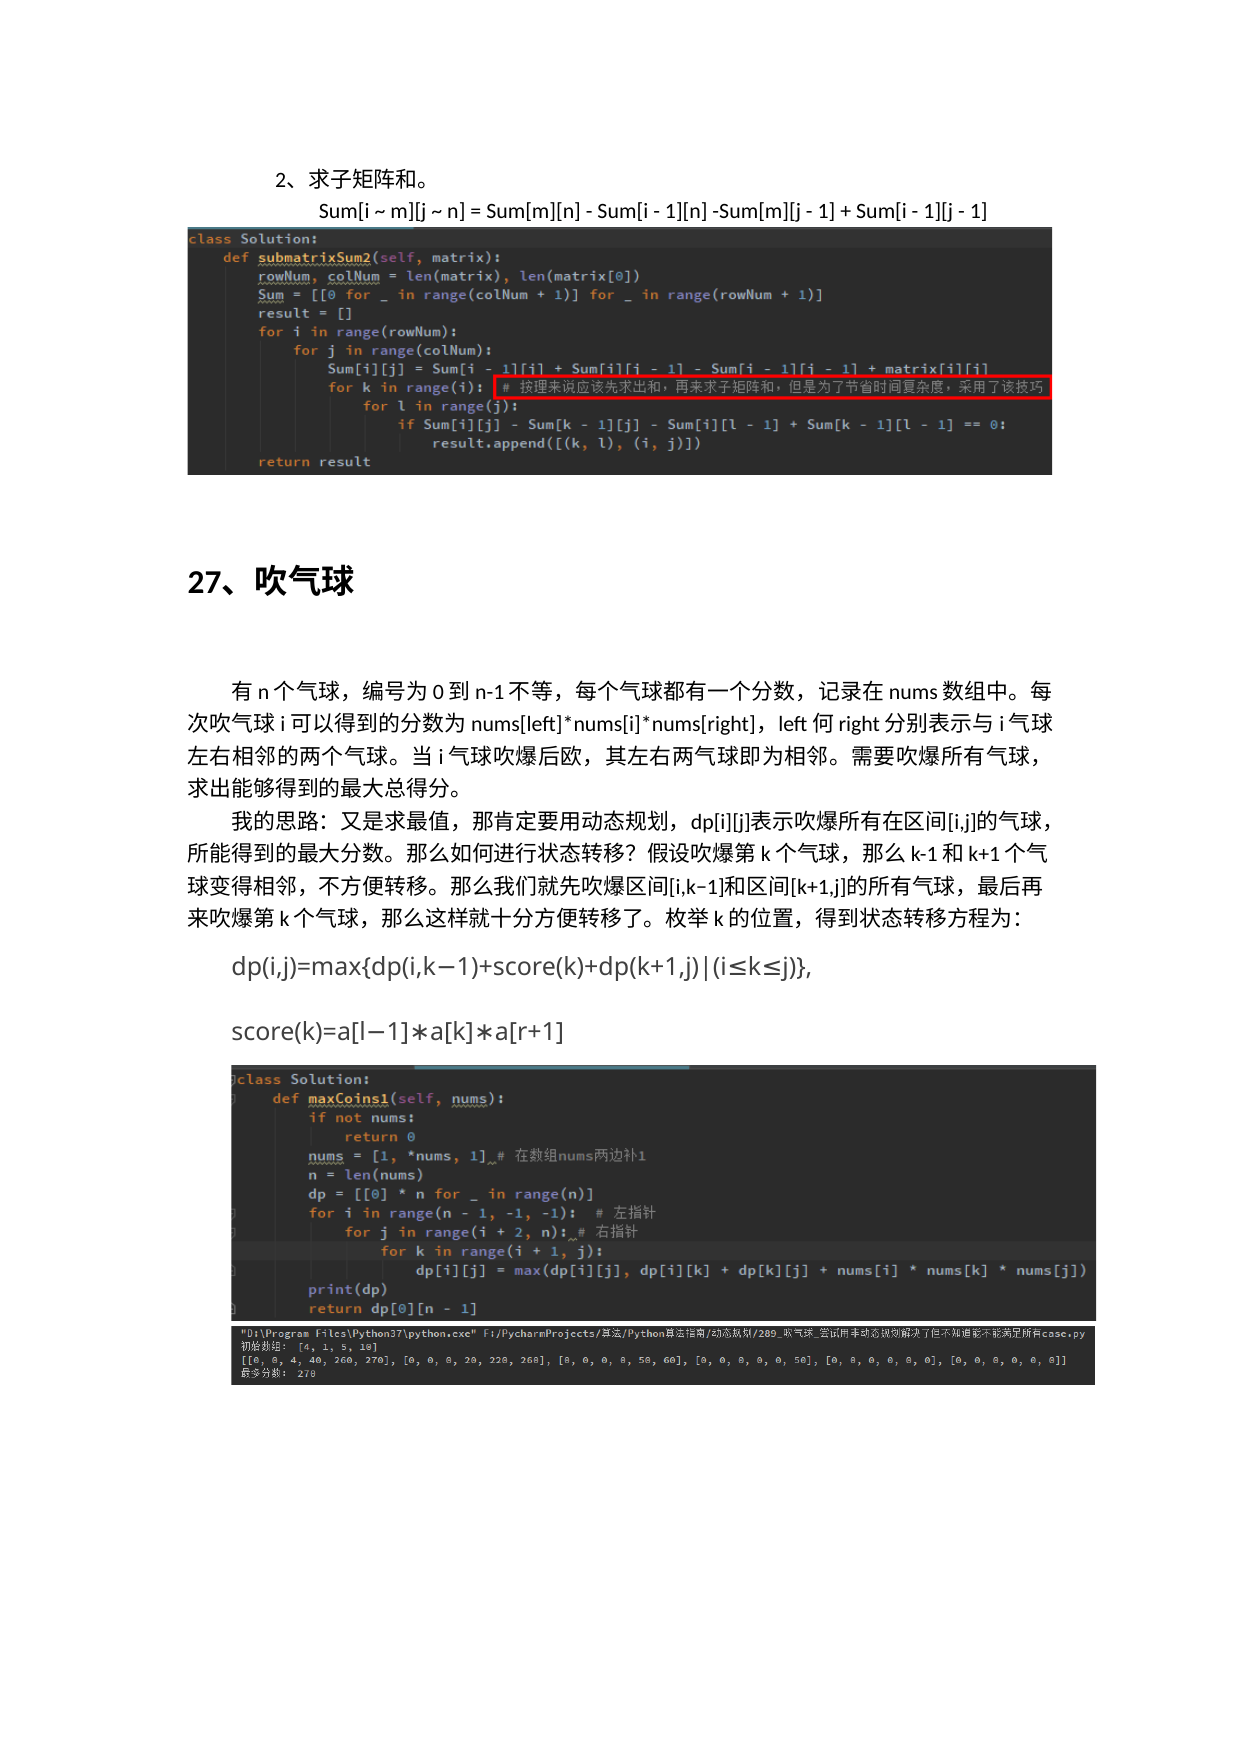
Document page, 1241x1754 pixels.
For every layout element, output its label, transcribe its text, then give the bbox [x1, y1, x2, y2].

picture [231, 1326, 1095, 1385]
text score(k)=a[l−1]∗a[k]∗a[r+1] [187, 998, 1053, 1063]
text dp(i,j)=max{dp(i,k−1)+score(k)+dp(k+1,j)|(i≤k≤j)}, [187, 933, 1053, 998]
list 求子矩阵和。 [231, 162, 1053, 194]
text 有n个气球，编号为0到n-1不等，每个气球都有一个分数，记录在nums数组中。每次吹气球i可以得到的分数为nums[left]*nums[i]*nums[right]，left何right分别表示与i气球左右相邻的两个气球。当i气球吹爆后欧，其左右两气球即为相邻。需要吹爆所有气球，求出能够得到的最大总得分。 [187, 673, 1053, 803]
picture [187, 227, 1053, 475]
picture [231, 1065, 1097, 1321]
list Sum[i ~ m][j ~ n] = Sum[m][n] - Sum[i - 1][n] -Sum[m][j - 1] + Sum[i - 1][j - 1] [275, 194, 1053, 227]
text 我的思路：又是求最值，那肯定要用动态规划，dp[i][j]表示吹爆所有在区间[i,j]的气球，所能得到的最大分数。那么如何进行状态转移？假设吹爆第k个气球，那么k-1和k+1个气球变得相邻，不方便转移。那么我们就先吹爆区间[i,k−1]和区间[k+1,j]的所有气球，最后再来吹爆第k个气球，那么这样就十分方便转移了。枚举k的位置，得到状态转移方程为： [187, 803, 1053, 933]
subtitle 吹气球 [187, 547, 1053, 612]
